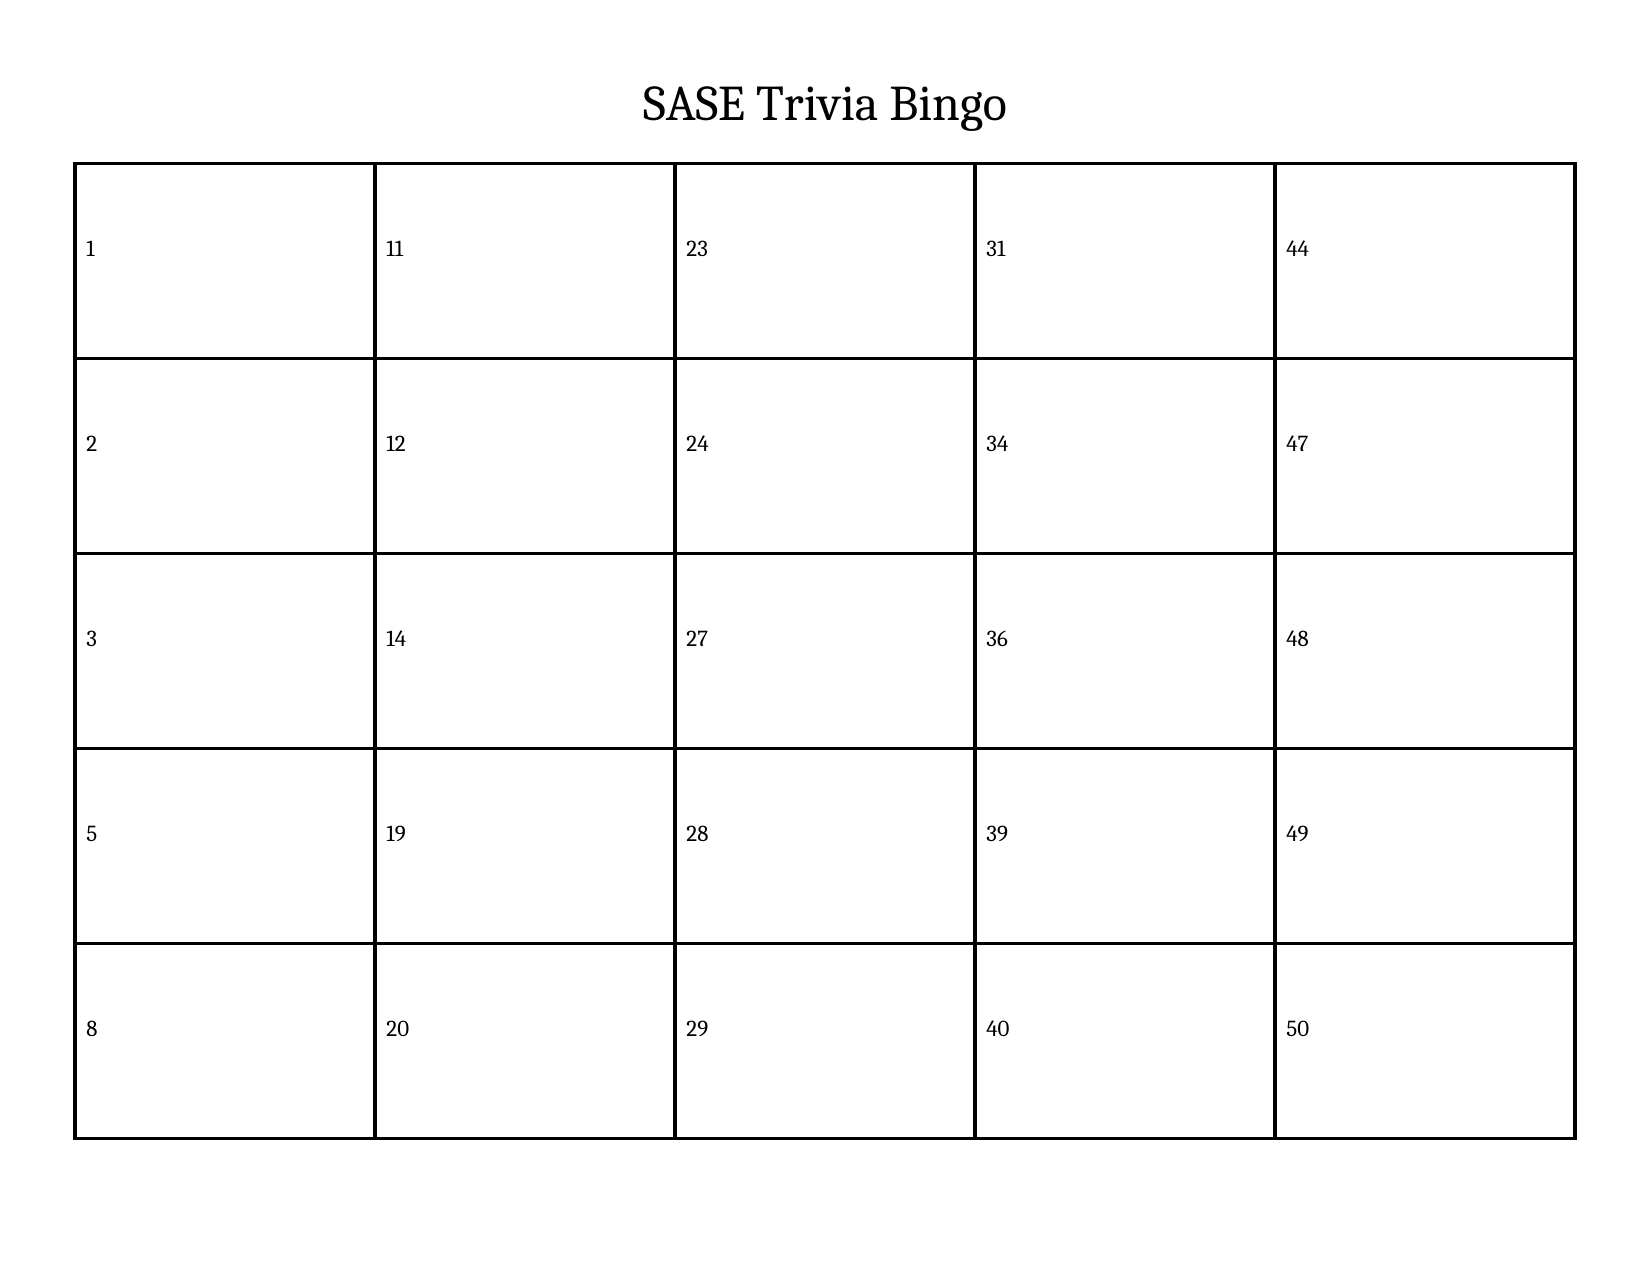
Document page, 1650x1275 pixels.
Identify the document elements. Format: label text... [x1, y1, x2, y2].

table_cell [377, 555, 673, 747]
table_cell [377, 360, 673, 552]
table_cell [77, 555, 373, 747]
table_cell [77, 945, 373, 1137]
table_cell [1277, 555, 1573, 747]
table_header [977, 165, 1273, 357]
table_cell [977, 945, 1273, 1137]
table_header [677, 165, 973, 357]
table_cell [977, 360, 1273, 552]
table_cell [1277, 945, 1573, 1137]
text SASE Trivia Bingo [75, 75, 1575, 132]
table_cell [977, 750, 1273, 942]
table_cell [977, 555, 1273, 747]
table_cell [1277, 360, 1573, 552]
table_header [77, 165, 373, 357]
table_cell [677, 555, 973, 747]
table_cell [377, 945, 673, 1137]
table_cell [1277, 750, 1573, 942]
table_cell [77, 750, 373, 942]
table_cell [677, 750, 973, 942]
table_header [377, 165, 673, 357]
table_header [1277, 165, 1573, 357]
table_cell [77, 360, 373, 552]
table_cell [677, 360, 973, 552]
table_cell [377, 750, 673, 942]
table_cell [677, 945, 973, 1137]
